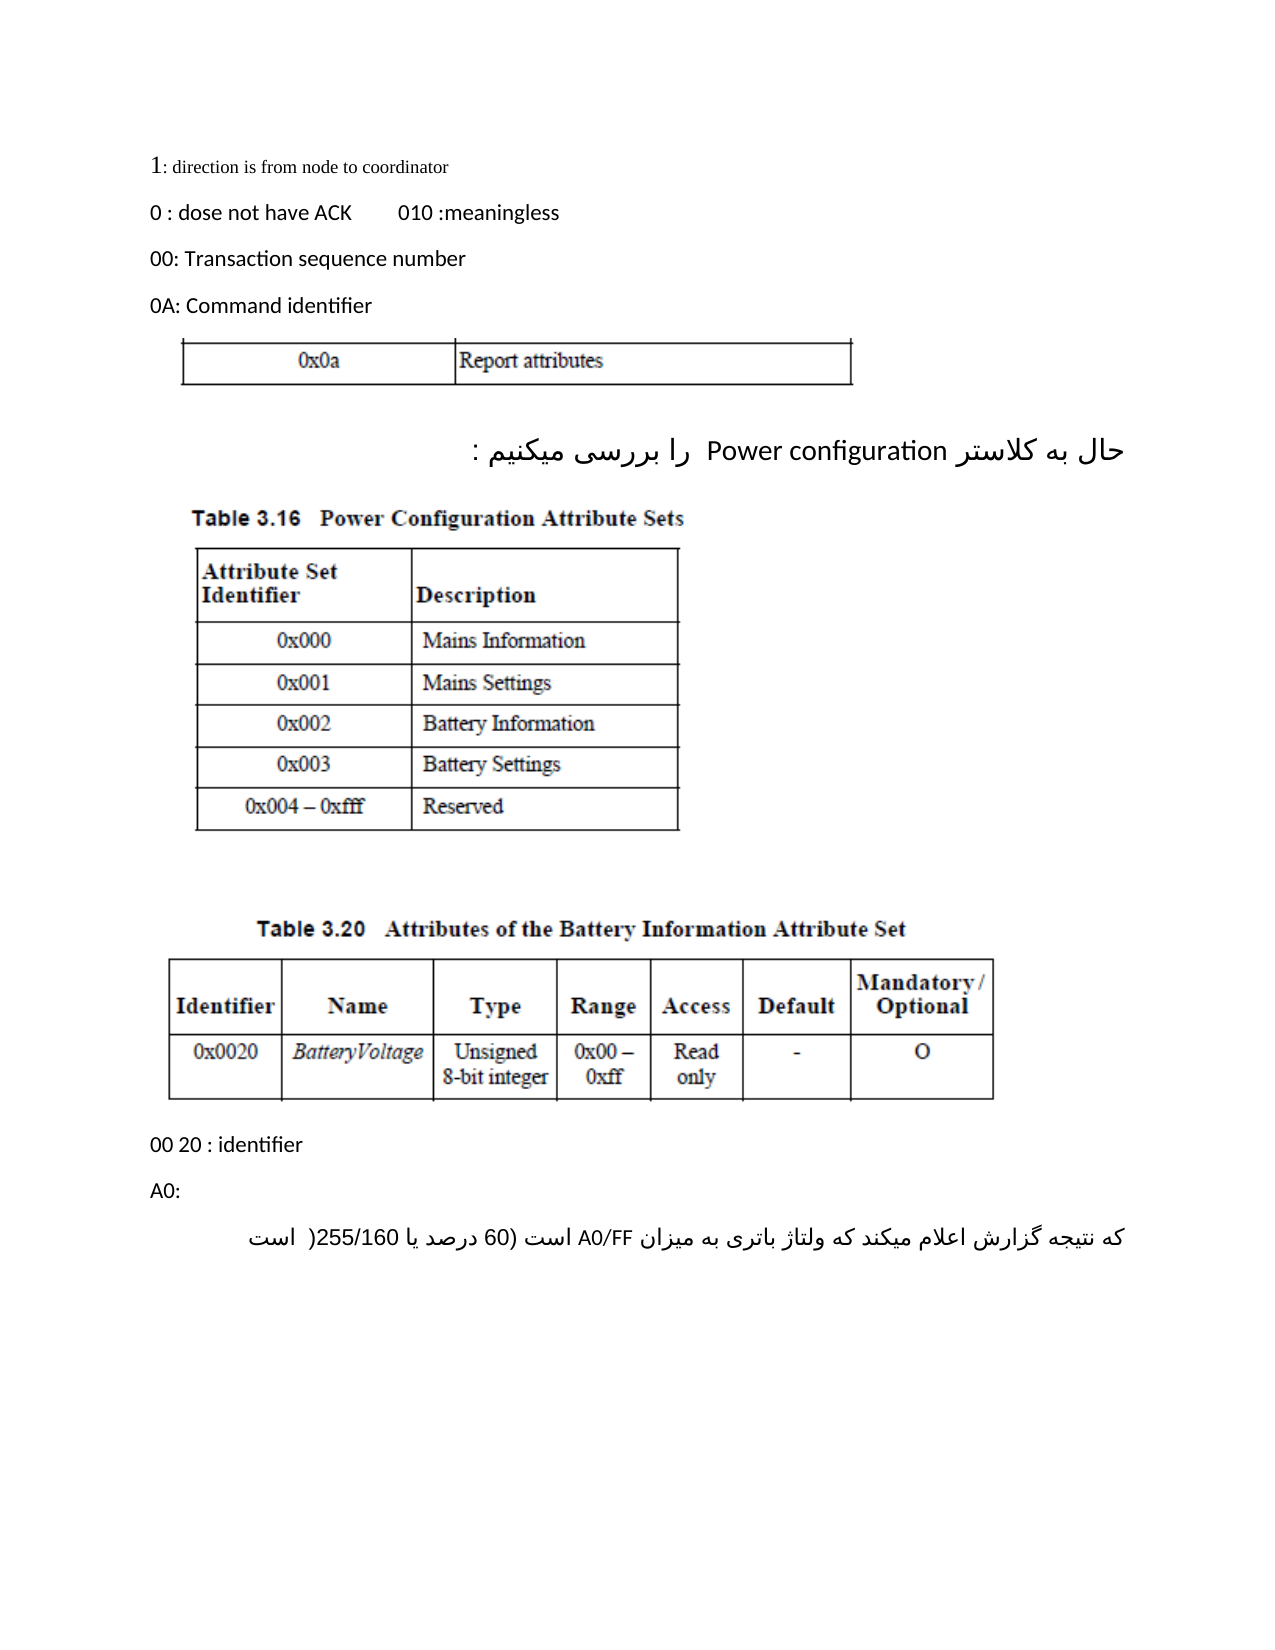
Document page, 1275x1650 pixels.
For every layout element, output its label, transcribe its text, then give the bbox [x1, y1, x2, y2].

text که نتیجه گزارش اعلام میکند که ولتاژ باتری به میزان A0/FF است (60 درصد یا 255/160( است [150, 1223, 1125, 1251]
picture [150, 338, 866, 414]
text حال به کلاستر Power configuration را بررسی میکنیم : [150, 432, 1125, 468]
text 00 20 : identifier [150, 1130, 1125, 1158]
text 0 : dose not have ACK 010 :meaningless [150, 198, 1125, 226]
text 1: direction is from node to coordinator [150, 150, 1125, 179]
text A0: [150, 1177, 1125, 1204]
text 0A: Command identifier [150, 291, 1125, 319]
picture [150, 907, 1027, 1111]
picture [150, 487, 743, 889]
text 00: Transaction sequence number [150, 244, 1125, 273]
